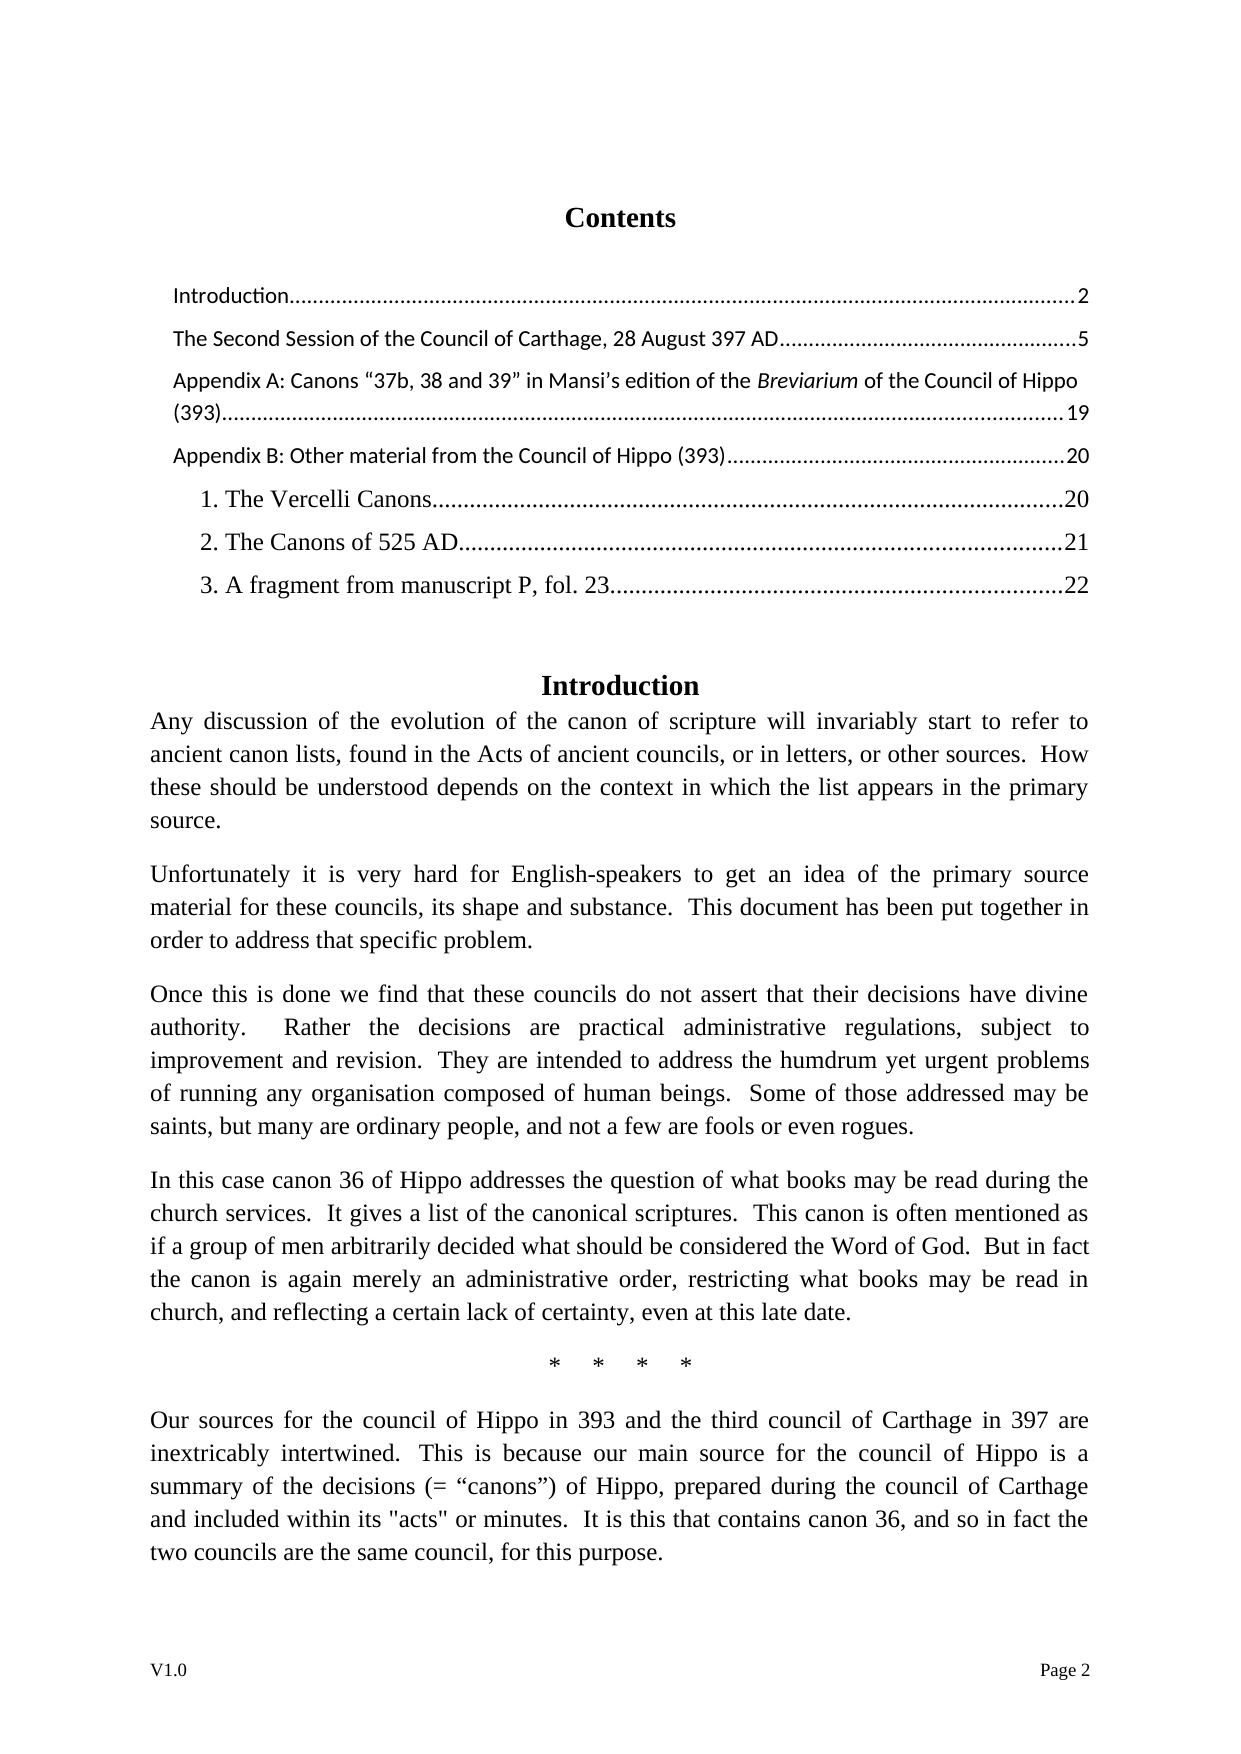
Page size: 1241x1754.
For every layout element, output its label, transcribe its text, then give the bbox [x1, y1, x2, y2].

text * * * * [150, 1351, 1090, 1380]
text Any discussion of the evolution of the canon of scripture will invariably start to refer to ancient canon lists, found in the Acts of ancient councils, or in letters, or other sources. How these should be understood depends on the context in which the list appears in the primary source. [150, 706, 1090, 834]
text In this case canon 36 of Hippo addresses the question of what books may be read during the church services. It gives a list of the canonical scriptures. This canon is often mentioned as if a group of men arbitrarily decided what should be considered the Word of God. But in fact the canon is again merely an administrative order, restricting what books may be read in church, and reflecting a certain lack of certainty, even at this late date. [150, 1165, 1090, 1326]
text Once this is done we find that these councils do not assert that their decisions have divine authority. Rather the decisions are practical administrative regulations, subject to improvement and revision. They are intended to address the humdrum yet urgent problems of running any organisation composed of human beings. Some of those addressed may be saints, but many are ordinary people, and not a few are fools or even rogues. [150, 979, 1090, 1140]
text Our sources for the council of Hippo in 393 and the third council of Carthage in 397 are inextricably intertwined. This is because our main source for the council of Hippo is a summary of the decisions (= “canons”) of Hippo, prepared during the council of Carthage and included within its "acts" or minutes. It is this that contains canon 36, and so in fact the two councils are the same council, for this purpose. [150, 1405, 1090, 1566]
text Unfortunately it is very hard for English-speakers to get an idea of the primary source material for these councils, its shape and substance. This document has been put together in order to address that specific problem. [150, 859, 1090, 954]
subtitle Introduction [150, 668, 1090, 701]
